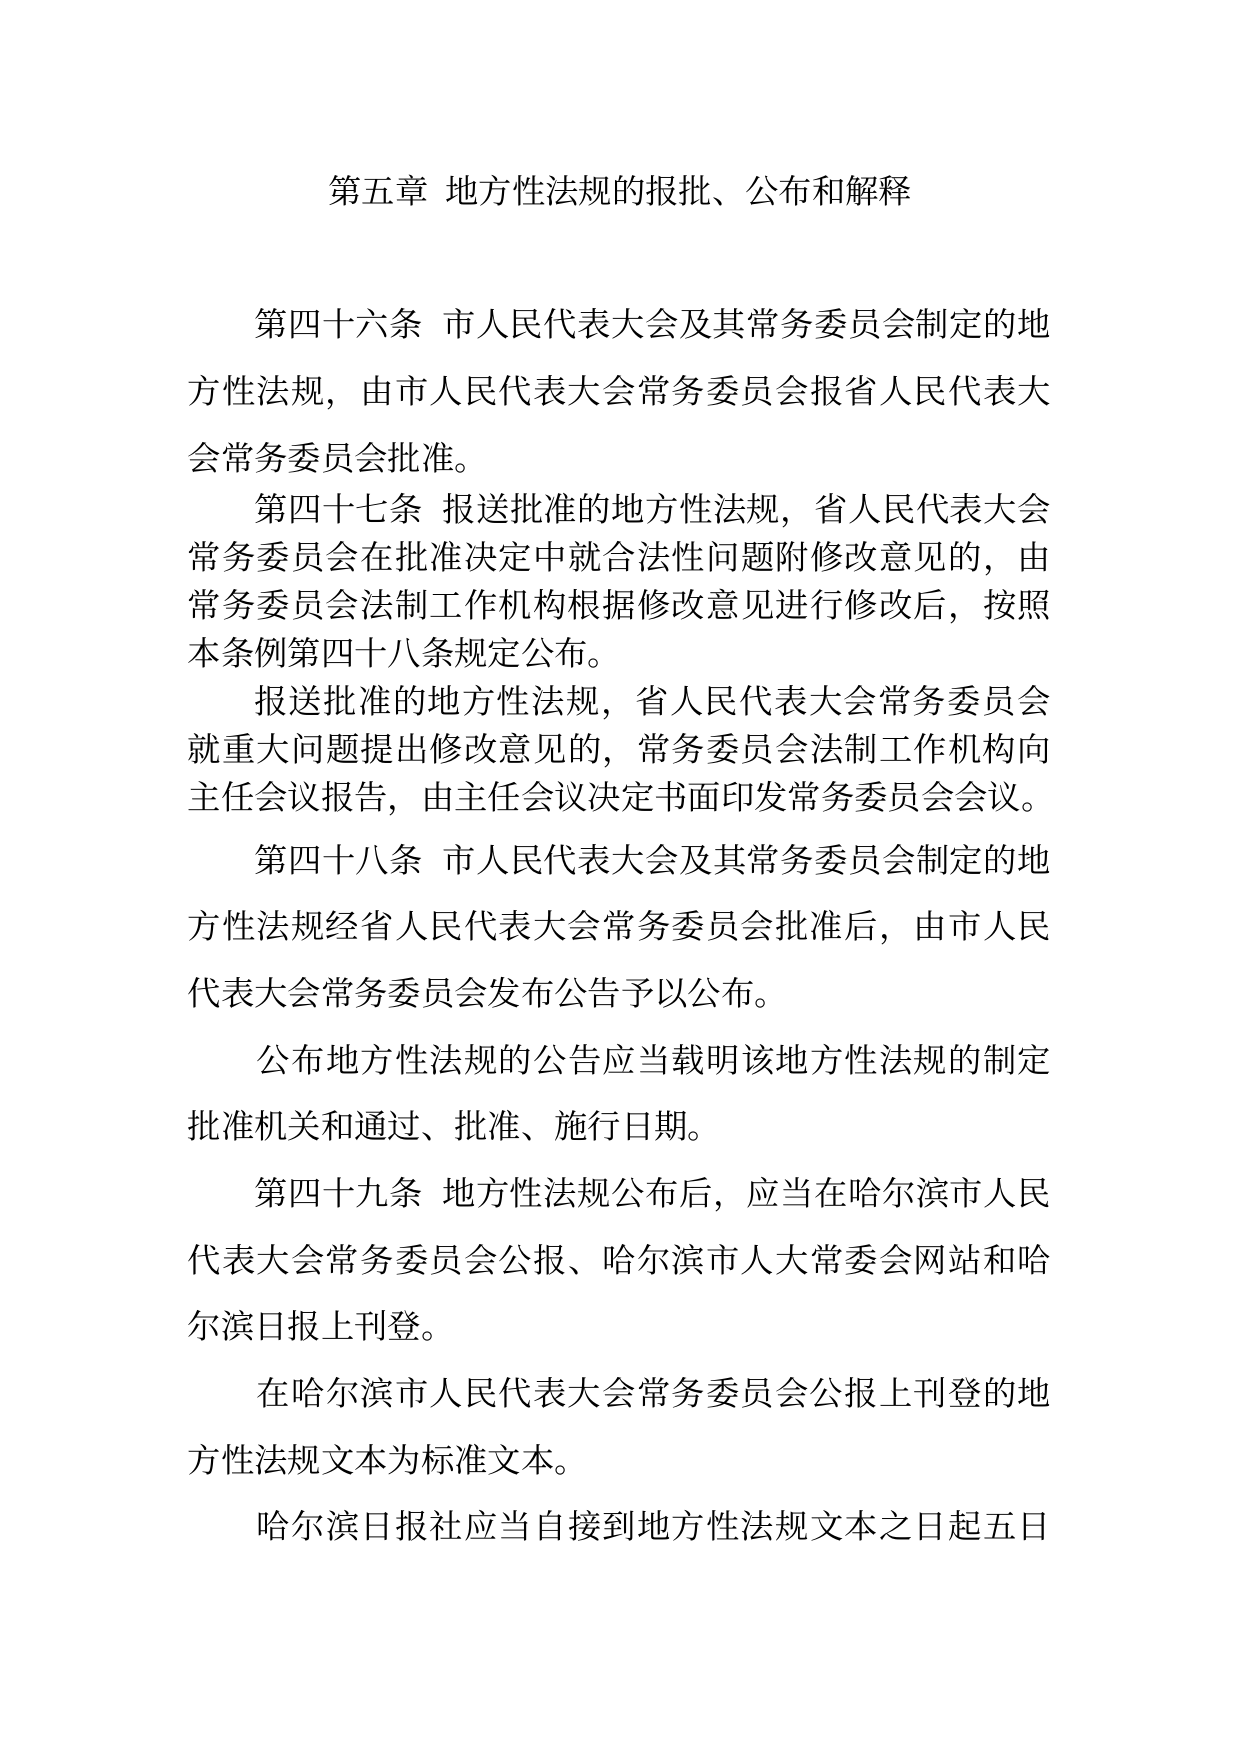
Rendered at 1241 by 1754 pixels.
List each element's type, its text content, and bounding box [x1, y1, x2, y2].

text 第四十六条 市人民代表大会及其常务委员会制定的地方性法规，由市人民代表大会常务委员会报省人民代表大会常务委员会批准。 [187, 283, 1053, 483]
text 报送批准的地方性法规，省人民代表大会常务委员会就重大问题提出修改意见的，常务委员会法制工作机构向主任会议报告，由主任会议决定书面印发常务委员会会议。 [187, 675, 1053, 819]
text 在哈尔滨市人民代表大会常务委员会公报上刊登的地方性法规文本为标准文本。 [187, 1352, 1053, 1485]
text 第四十八条 市人民代表大会及其常务委员会制定的地方性法规经省人民代表大会常务委员会批准后，由市人民代表大会常务委员会发布公告予以公布。 [187, 819, 1053, 1019]
text 第五章 地方性法规的报批、公布和解释 [187, 150, 1053, 217]
text 第四十七条 报送批准的地方性法规，省人民代表大会常务委员会在批准决定中就合法性问题附修改意见的，由常务委员会法制工作机构根据修改意见进行修改后，按照本条例第四十八条规定公布。 [187, 483, 1053, 675]
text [187, 1485, 1053, 1552]
text 公布地方性法规的公告应当载明该地方性法规的制定、批准机关和通过、批准、施行日期。 [187, 1019, 1053, 1152]
text 第四十九条 地方性法规公布后，应当在哈尔滨市人民代表大会常务委员会公报、哈尔滨市人大常委会网站和哈尔滨日报上刊登。 [187, 1152, 1053, 1352]
